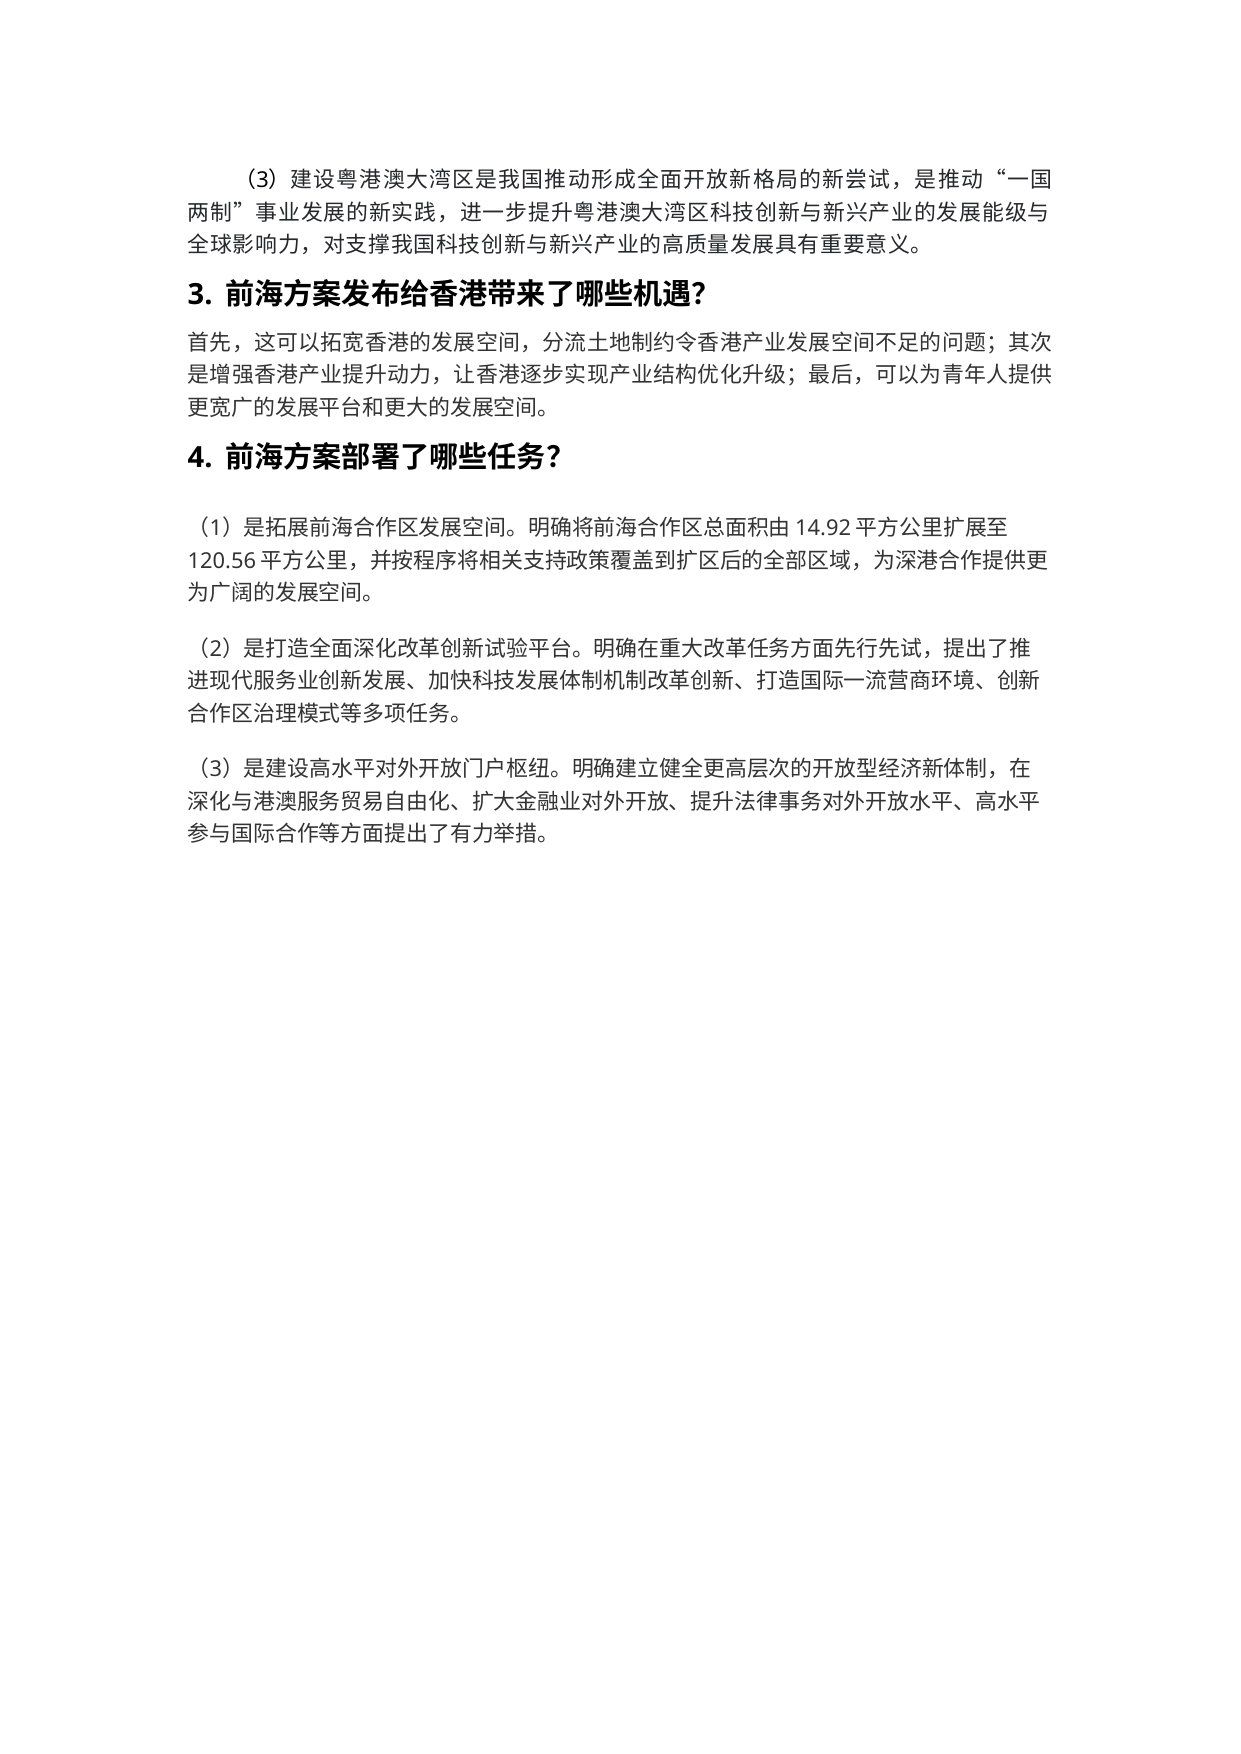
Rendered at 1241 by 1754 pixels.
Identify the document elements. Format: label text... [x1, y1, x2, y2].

list 前海方案发布给香港带来了哪些机遇？ [187, 259, 1053, 324]
text （2）是打造全面深化改革创新试验平台。明确在重大改革任务方面先行先试，提出了推进现代服务业创新发展、加快科技发展体制机制改革创新、打造国际一流营商环境、创新合作区治理模式等多项任务。 [187, 630, 1053, 728]
list 前海方案部署了哪些任务？ [187, 422, 1053, 487]
text （3）是建设高水平对外开放门户枢纽。明确建立健全更高层次的开放型经济新体制，在深化与港澳服务贸易自由化、扩大金融业对外开放、提升法律事务对外开放水平、高水平参与国际合作等方面提出了有力举措。 [187, 751, 1053, 848]
list 首先，这可以拓宽香港的发展空间，分流土地制约令香港产业发展空间不足的问题；其次是增强香港产业提升动力，让香港逐步实现产业结构优化升级；最后，可以为青年人提供更宽广的发展平台和更大的发展空间。 [187, 324, 1053, 422]
text （1）是拓展前海合作区发展空间。明确将前海合作区总面积由14.92平方公里扩展至120.56平方公里，并按程序将相关支持政策覆盖到扩区后的全部区域，为深港合作提供更为广阔的发展空间。 [187, 510, 1053, 607]
list 建设粤港澳大湾区是我国推动形成全面开放新格局的新尝试，是推动“一国两制”事业发展的新实践，进一步提升粤港澳大湾区科技创新与新兴产业的发展能级与全球影响力，对支撑我国科技创新与新兴产业的高质量发展具有重要意义。 [187, 162, 1053, 259]
